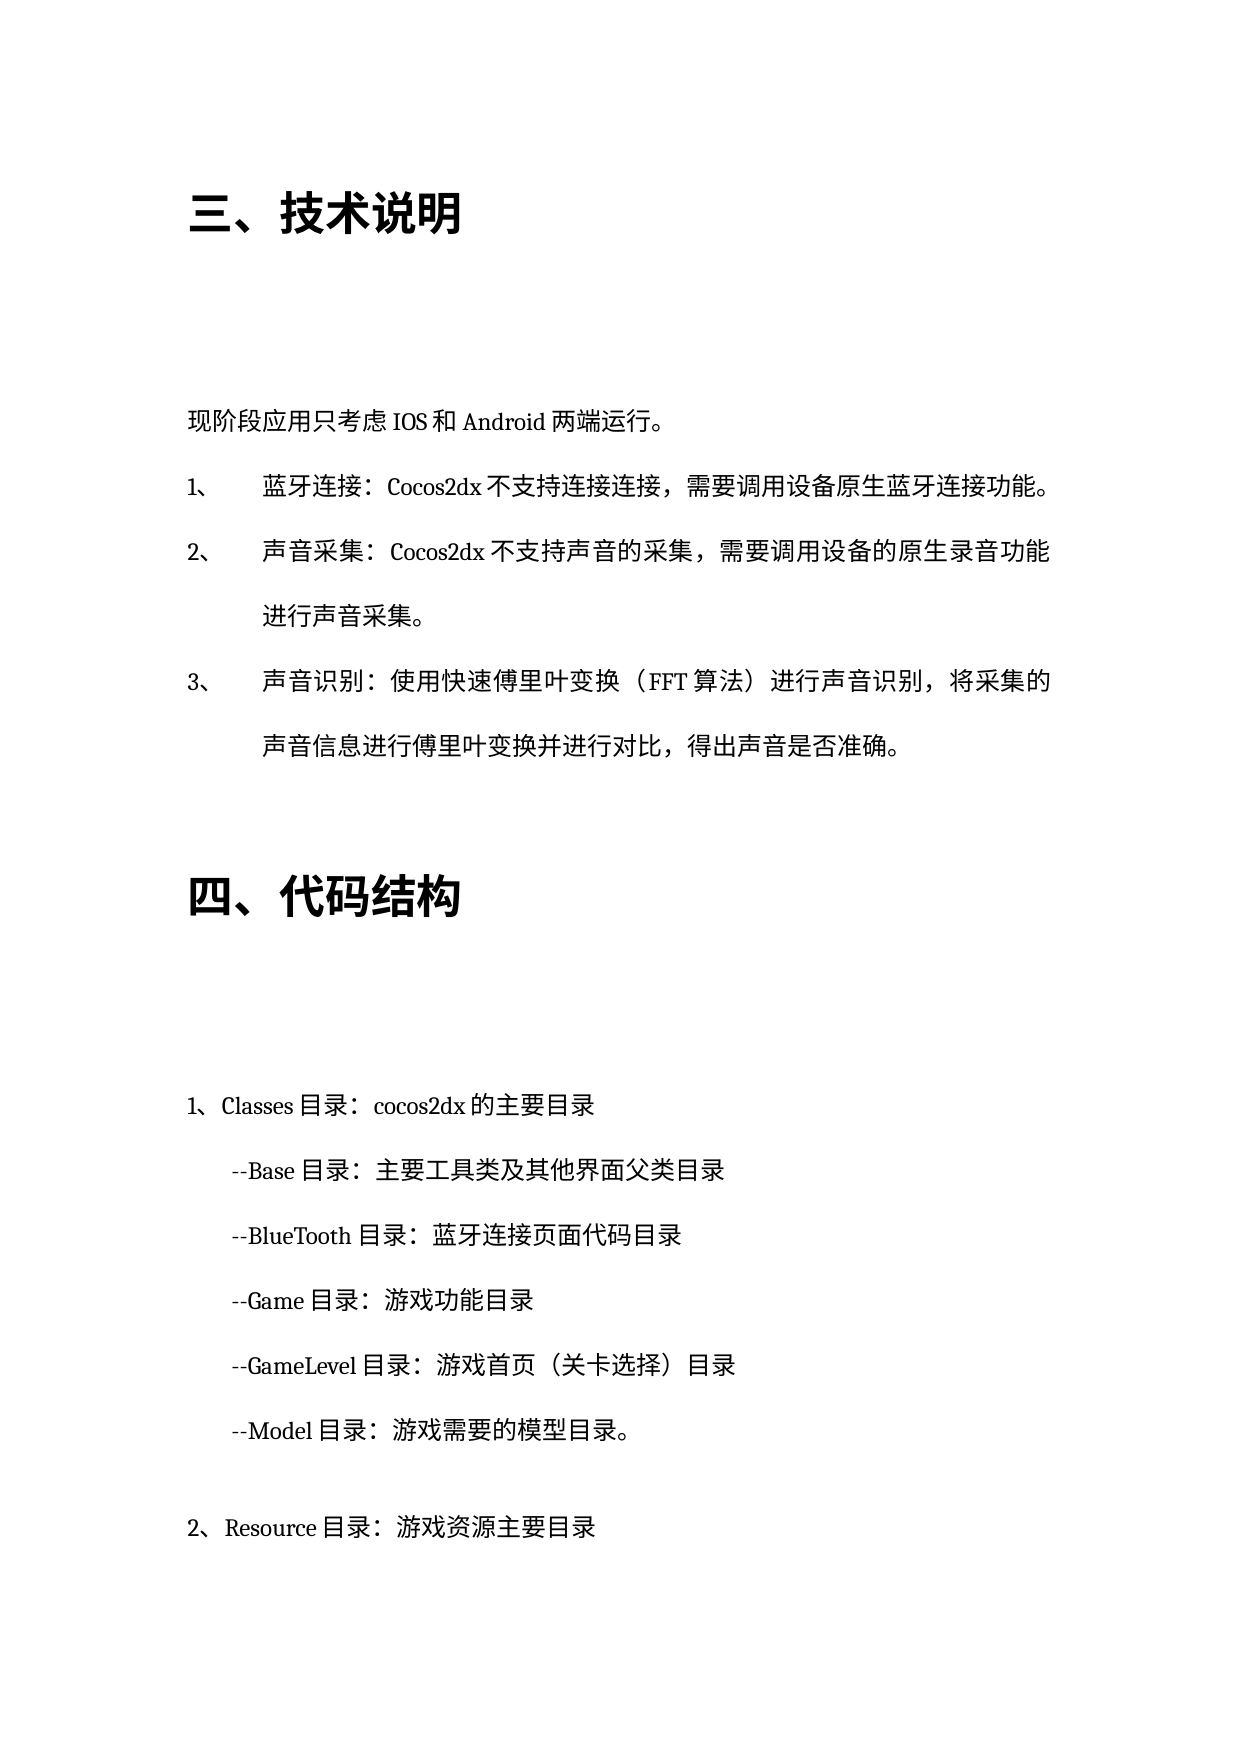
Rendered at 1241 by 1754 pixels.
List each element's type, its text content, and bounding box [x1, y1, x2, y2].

text --Base目录：主要工具类及其他界面父类目录 [187, 1136, 1053, 1201]
subtitle 四、代码结构 [187, 845, 1053, 943]
list 声音采集：Cocos2dx不支持声音的采集，需要调用设备的原生录音功能进行声音采集。 [187, 517, 1053, 647]
text --GameLevel目录：游戏首页（关卡选择）目录 [187, 1331, 1053, 1396]
subtitle 三、技术说明 [187, 162, 1053, 259]
text --Model目录：游戏需要的模型目录。 [187, 1396, 1053, 1461]
text --BlueTooth目录：蓝牙连接页面代码目录 [187, 1201, 1053, 1266]
text 1、Classes目录：cocos2dx的主要目录 [187, 1071, 1053, 1136]
list 蓝牙连接：Cocos2dx不支持连接连接，需要调用设备原生蓝牙连接功能。 [187, 452, 1053, 517]
text --Game目录：游戏功能目录 [187, 1266, 1053, 1331]
text 现阶段应用只考虑IOS和Android两端运行。 [187, 387, 1053, 452]
text 2、Resource目录：游戏资源主要目录 [187, 1493, 1053, 1558]
list 声音识别：使用快速傅里叶变换（FFT算法）进行声音识别，将采集的声音信息进行傅里叶变换并进行对比，得出声音是否准确。 [187, 647, 1053, 777]
